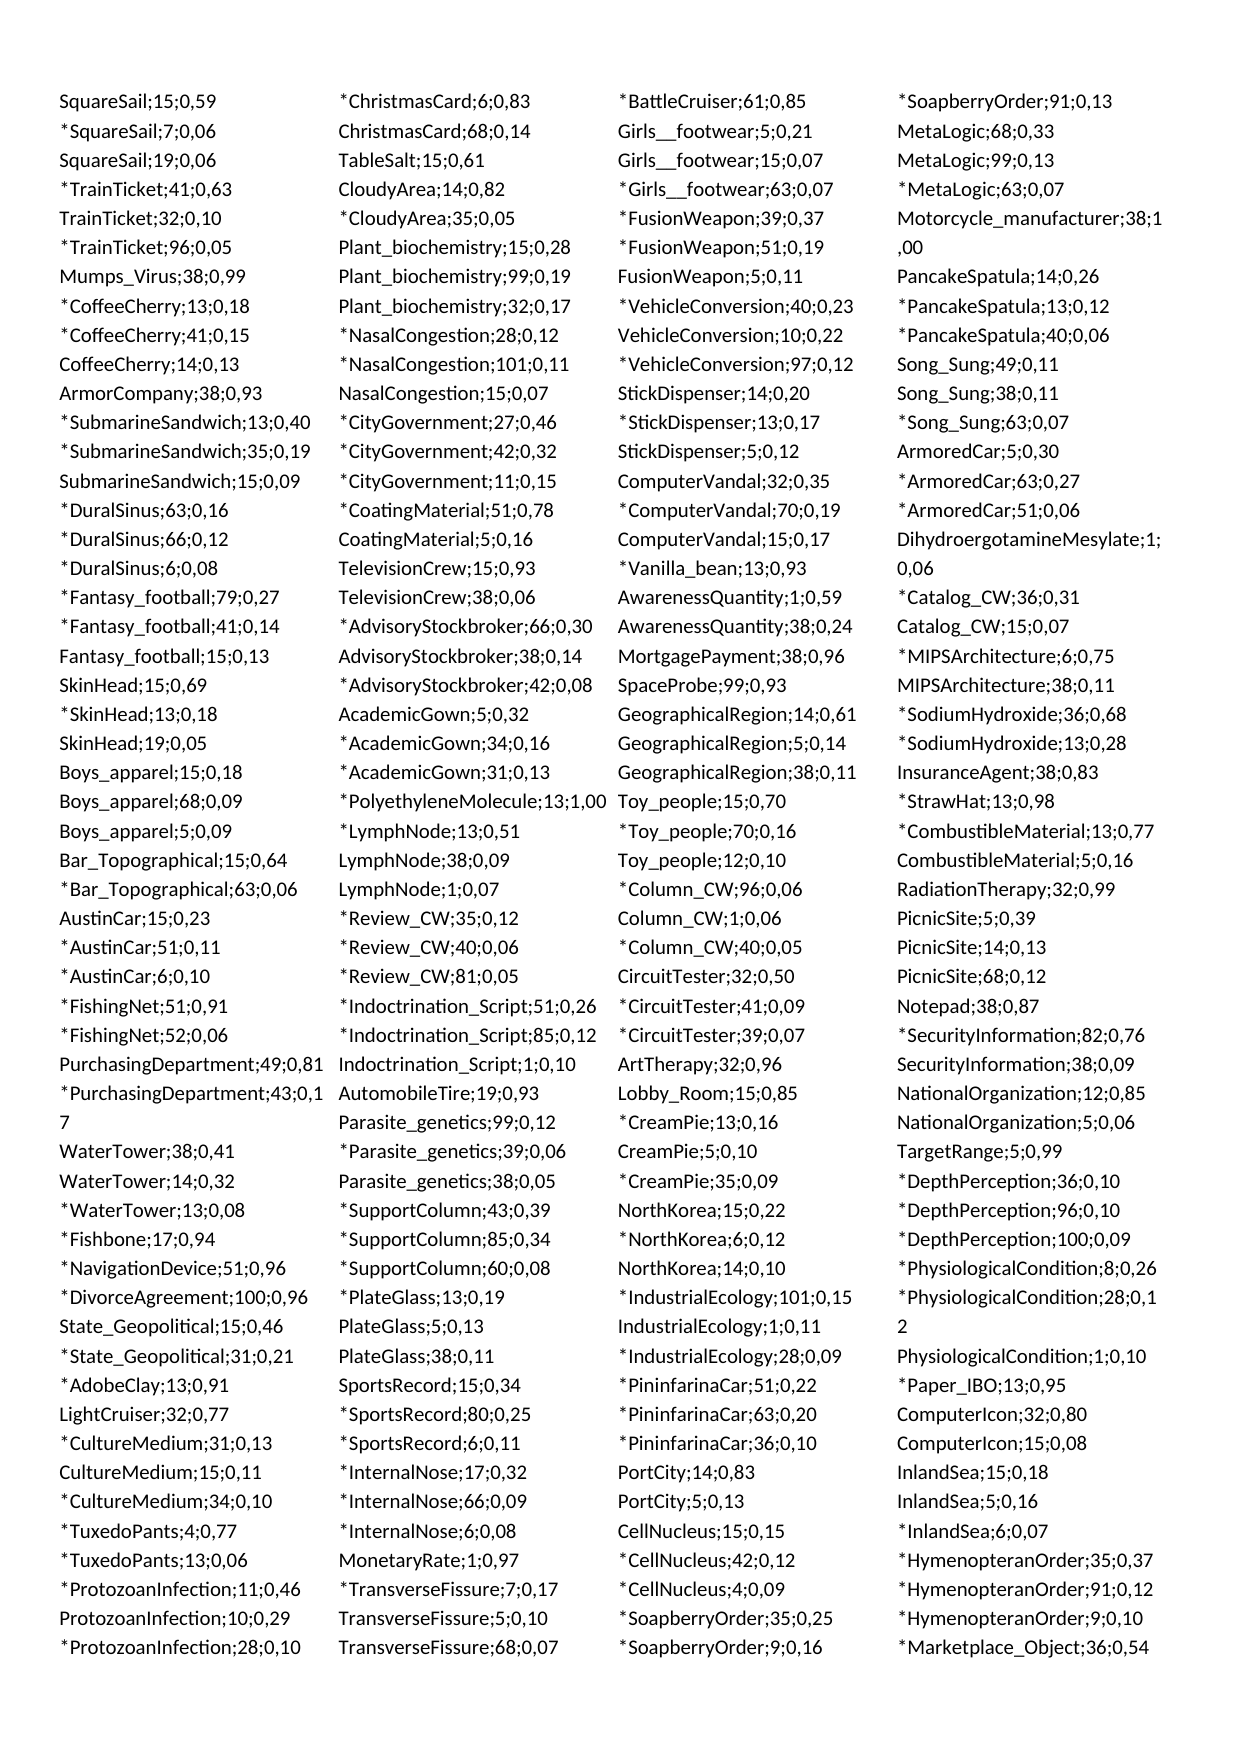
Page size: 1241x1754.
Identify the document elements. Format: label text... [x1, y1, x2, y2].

text *AustinCar;6;0,10 [59, 964, 328, 989]
text TransverseFissure;5;0,10 [338, 1605, 608, 1631]
text *ArmoredCar;51;0,06 [897, 497, 1167, 522]
text *PurchasingDepartment;43;0,17 [59, 1080, 328, 1135]
text *AdvisoryStockbroker;66;0,30 [338, 614, 608, 639]
text LymphNode;1;0,07 [338, 876, 608, 902]
text *VehicleConversion;97;0,12 [618, 351, 887, 377]
text ChristmasCard;68;0,14 [338, 118, 608, 143]
text *TuxedoPants;4;0,77 [59, 1518, 328, 1543]
text PortCity;14;0,83 [618, 1459, 887, 1485]
text TelevisionCrew;38;0,06 [338, 584, 608, 610]
text Toy_people;12;0,10 [618, 847, 887, 872]
text *SportsRecord;6;0,11 [338, 1430, 608, 1456]
text *CultureMedium;34;0,10 [59, 1489, 328, 1514]
text *AdobeClay;13;0,91 [59, 1372, 328, 1397]
text *AcademicGown;31;0,13 [338, 759, 608, 785]
text *DivorceAgreement;100;0,96 [59, 1284, 328, 1310]
text *SodiumHydroxide;36;0,68 [897, 701, 1167, 727]
text LymphNode;38;0,09 [338, 847, 608, 872]
text PicnicSite;68;0,12 [897, 964, 1167, 989]
text *DuralSinus;6;0,08 [59, 555, 328, 581]
text *Parasite_genetics;39;0,06 [338, 1139, 608, 1164]
text SkinHead;15;0,69 [59, 672, 328, 697]
text ComputerVandal;15;0,17 [618, 526, 887, 552]
text *DepthPerception;36;0,10 [897, 1168, 1167, 1193]
text CloudyArea;14;0,82 [338, 176, 608, 202]
text AdvisoryStockbroker;38;0,14 [338, 643, 608, 668]
text *CellNucleus;42;0,12 [618, 1547, 887, 1572]
text MIPSArchitecture;38;0,11 [897, 672, 1167, 697]
text *Catalog_CW;36;0,31 [897, 584, 1167, 610]
text Boys_apparel;5;0,09 [59, 818, 328, 843]
text CellNucleus;15;0,15 [618, 1518, 887, 1543]
text *CultureMedium;31;0,13 [59, 1430, 328, 1456]
text *WaterTower;13;0,08 [59, 1197, 328, 1222]
text StickDispenser;14;0,20 [618, 380, 887, 406]
text SquareSail;15;0,59 [59, 89, 328, 114]
text GeographicalRegion;38;0,11 [618, 759, 887, 785]
text *InternalNose;17;0,32 [338, 1459, 608, 1485]
text *Vanilla_bean;13;0,93 [618, 555, 887, 581]
text *NorthKorea;6;0,12 [618, 1226, 887, 1252]
text ArmorCompany;38;0,93 [59, 380, 328, 406]
text *DuralSinus;66;0,12 [59, 526, 328, 552]
text *AcademicGown;34;0,16 [338, 730, 608, 756]
text *DepthPerception;96;0,10 [897, 1197, 1167, 1222]
text PlateGlass;5;0,13 [338, 1314, 608, 1339]
text ArtTherapy;32;0,96 [618, 1051, 887, 1077]
text *AdvisoryStockbroker;42;0,08 [338, 672, 608, 697]
text *LymphNode;13;0,51 [338, 818, 608, 843]
text *SoapberryOrder;35;0,25 [618, 1605, 887, 1631]
text Indoctrination_Script;1;0,10 [338, 1051, 608, 1077]
text CoffeeCherry;14;0,13 [59, 351, 328, 377]
text *PancakeSpatula;40;0,06 [897, 322, 1167, 347]
text *StickDispenser;13;0,17 [618, 409, 887, 435]
text *SoapberryOrder;9;0,16 [618, 1634, 887, 1660]
text *MIPSArchitecture;6;0,75 [897, 643, 1167, 668]
text *FusionWeapon;39;0,37 [618, 205, 887, 231]
text Mumps_Virus;38;0,99 [59, 264, 328, 289]
text ArmoredCar;5;0,30 [897, 439, 1167, 464]
text *SubmarineSandwich;13;0,40 [59, 409, 328, 435]
text *DepthPerception;100;0,09 [897, 1226, 1167, 1252]
text *Fantasy_football;79;0,27 [59, 584, 328, 610]
text SpaceProbe;99;0,93 [618, 672, 887, 697]
text *DuralSinus;63;0,16 [59, 497, 328, 522]
text *PininfarinaCar;36;0,10 [618, 1430, 887, 1456]
text WaterTower;14;0,32 [59, 1168, 328, 1193]
text MonetaryRate;1;0,97 [338, 1547, 608, 1572]
text Motorcycle_manufacturer;38;1,00 [897, 205, 1167, 260]
text Plant_biochemistry;15;0,28 [338, 234, 608, 260]
text *HymenopteranOrder;9;0,10 [897, 1605, 1167, 1631]
text Girls__footwear;5;0,21 [618, 118, 887, 143]
text *CircuitTester;39;0,07 [618, 1022, 887, 1047]
text *CloudyArea;35;0,05 [338, 205, 608, 231]
text *Toy_people;70;0,16 [618, 818, 887, 843]
text *FusionWeapon;51;0,19 [618, 234, 887, 260]
text *VehicleConversion;40;0,23 [618, 293, 887, 318]
text RadiationTherapy;32;0,99 [897, 876, 1167, 902]
text SkinHead;19;0,05 [59, 730, 328, 756]
text *ArmoredCar;63;0,27 [897, 468, 1167, 493]
text InlandSea;15;0,18 [897, 1459, 1167, 1485]
text *TrainTicket;96;0,05 [59, 234, 328, 260]
text *SoapberryOrder;91;0,13 [897, 89, 1167, 114]
text Lobby_Room;15;0,85 [618, 1080, 887, 1106]
text NationalOrganization;5;0,06 [897, 1109, 1167, 1135]
text *Song_Sung;63;0,07 [897, 409, 1167, 435]
text *CoffeeCherry;13;0,18 [59, 293, 328, 318]
text *ProtozoanInfection;28;0,10 [59, 1634, 328, 1660]
text ProtozoanInfection;10;0,29 [59, 1605, 328, 1631]
text Column_CW;1;0,06 [618, 905, 887, 931]
text SquareSail;19;0,06 [59, 147, 328, 172]
text NorthKorea;15;0,22 [618, 1197, 887, 1222]
text ComputerVandal;32;0,35 [618, 468, 887, 493]
text LightCruiser;32;0,77 [59, 1401, 328, 1427]
text Plant_biochemistry;32;0,17 [338, 293, 608, 318]
text SubmarineSandwich;15;0,09 [59, 468, 328, 493]
text *PolyethyleneMolecule;13;1,00 [338, 789, 608, 814]
text Boys_apparel;15;0,18 [59, 759, 328, 785]
text CoatingMaterial;5;0,16 [338, 526, 608, 552]
text *Paper_IBO;13;0,95 [897, 1372, 1167, 1397]
text *Indoctrination_Script;85;0,12 [338, 1022, 608, 1047]
text TableSalt;15;0,61 [338, 147, 608, 172]
text InlandSea;5;0,16 [897, 1489, 1167, 1514]
text *SquareSail;7;0,06 [59, 118, 328, 143]
text *PhysiologicalCondition;8;0,26 [897, 1255, 1167, 1281]
text TrainTicket;32;0,10 [59, 205, 328, 231]
text TelevisionCrew;15;0,93 [338, 555, 608, 581]
text *InternalNose;66;0,09 [338, 1489, 608, 1514]
text *NavigationDevice;51;0,96 [59, 1255, 328, 1281]
text TransverseFissure;68;0,07 [338, 1634, 608, 1660]
text *PhysiologicalCondition;28;0,12 [897, 1284, 1167, 1339]
text *TuxedoPants;13;0,06 [59, 1547, 328, 1572]
text Toy_people;15;0,70 [618, 789, 887, 814]
text *Marketplace_Object;36;0,54 [897, 1634, 1167, 1660]
text TargetRange;5;0,99 [897, 1139, 1167, 1164]
text MetaLogic;68;0,33 [897, 118, 1167, 143]
text MortgagePayment;38;0,96 [618, 643, 887, 668]
text PicnicSite;5;0,39 [897, 905, 1167, 931]
text *FishingNet;52;0,06 [59, 1022, 328, 1047]
text AcademicGown;5;0,32 [338, 701, 608, 727]
text PurchasingDepartment;49;0,81 [59, 1051, 328, 1077]
text PancakeSpatula;14;0,26 [897, 264, 1167, 289]
text *StrawHat;13;0,98 [897, 789, 1167, 814]
text NorthKorea;14;0,10 [618, 1255, 887, 1281]
text Parasite_genetics;38;0,05 [338, 1168, 608, 1193]
text Notepad;38;0,87 [897, 993, 1167, 1018]
text *PlateGlass;13;0,19 [338, 1284, 608, 1310]
text *PininfarinaCar;63;0,20 [618, 1401, 887, 1427]
text *IndustrialEcology;28;0,09 [618, 1343, 887, 1368]
text InsuranceAgent;38;0,83 [897, 759, 1167, 785]
text *CityGovernment;11;0,15 [338, 468, 608, 493]
text CultureMedium;15;0,11 [59, 1459, 328, 1485]
text Song_Sung;38;0,11 [897, 380, 1167, 406]
text DihydroergotamineMesylate;1;0,06 [897, 526, 1167, 581]
text MetaLogic;99;0,13 [897, 147, 1167, 172]
text IndustrialEcology;1;0,11 [618, 1314, 887, 1339]
text *CombustibleMaterial;13;0,77 [897, 818, 1167, 843]
text *NasalCongestion;101;0,11 [338, 351, 608, 377]
text *CityGovernment;27;0,46 [338, 409, 608, 435]
text AustinCar;15;0,23 [59, 905, 328, 931]
text CreamPie;5;0,10 [618, 1139, 887, 1164]
text *CityGovernment;42;0,32 [338, 439, 608, 464]
text AwarenessQuantity;1;0,59 [618, 584, 887, 610]
text NationalOrganization;12;0,85 [897, 1080, 1167, 1106]
text *AustinCar;51;0,11 [59, 934, 328, 960]
text *Fantasy_football;41;0,14 [59, 614, 328, 639]
text *SupportColumn;85;0,34 [338, 1226, 608, 1252]
text StickDispenser;5;0,12 [618, 439, 887, 464]
text ComputerIcon;15;0,08 [897, 1430, 1167, 1456]
text *NasalCongestion;28;0,12 [338, 322, 608, 347]
text *PininfarinaCar;51;0,22 [618, 1372, 887, 1397]
text WaterTower;38;0,41 [59, 1139, 328, 1164]
text *Fishbone;17;0,94 [59, 1226, 328, 1252]
text *HymenopteranOrder;35;0,37 [897, 1547, 1167, 1572]
text *CoffeeCherry;41;0,15 [59, 322, 328, 347]
text *SkinHead;13;0,18 [59, 701, 328, 727]
text Girls__footwear;15;0,07 [618, 147, 887, 172]
text Catalog_CW;15;0,07 [897, 614, 1167, 639]
text *CoatingMaterial;51;0,78 [338, 497, 608, 522]
text *BattleCruiser;61;0,85 [618, 89, 887, 114]
text ComputerIcon;32;0,80 [897, 1401, 1167, 1427]
text *IndustrialEcology;101;0,15 [618, 1284, 887, 1310]
text PlateGlass;38;0,11 [338, 1343, 608, 1368]
text *SupportColumn;43;0,39 [338, 1197, 608, 1222]
text *ChristmasCard;6;0,83 [338, 89, 608, 114]
text CombustibleMaterial;5;0,16 [897, 847, 1167, 872]
text *Girls__footwear;63;0,07 [618, 176, 887, 202]
text Fantasy_football;15;0,13 [59, 643, 328, 668]
text *SecurityInformation;82;0,76 [897, 1022, 1167, 1047]
text *SportsRecord;80;0,25 [338, 1401, 608, 1427]
text *Review_CW;81;0,05 [338, 964, 608, 989]
text *SubmarineSandwich;35;0,19 [59, 439, 328, 464]
text AwarenessQuantity;38;0,24 [618, 614, 887, 639]
text Boys_apparel;68;0,09 [59, 789, 328, 814]
text *CreamPie;35;0,09 [618, 1168, 887, 1193]
text PortCity;5;0,13 [618, 1489, 887, 1514]
text *InlandSea;6;0,07 [897, 1518, 1167, 1543]
text *ProtozoanInfection;11;0,46 [59, 1576, 328, 1602]
text *Column_CW;96;0,06 [618, 876, 887, 902]
text *InternalNose;6;0,08 [338, 1518, 608, 1543]
text *CreamPie;13;0,16 [618, 1109, 887, 1135]
text *FishingNet;51;0,91 [59, 993, 328, 1018]
text Song_Sung;49;0,11 [897, 351, 1167, 377]
text FusionWeapon;5;0,11 [618, 264, 887, 289]
text *TrainTicket;41;0,63 [59, 176, 328, 202]
text *SodiumHydroxide;13;0,28 [897, 730, 1167, 756]
text SecurityInformation;38;0,09 [897, 1051, 1167, 1077]
text Bar_Topographical;15;0,64 [59, 847, 328, 872]
text *CircuitTester;41;0,09 [618, 993, 887, 1018]
text GeographicalRegion;5;0,14 [618, 730, 887, 756]
text State_Geopolitical;15;0,46 [59, 1314, 328, 1339]
text Plant_biochemistry;99;0,19 [338, 264, 608, 289]
text CircuitTester;32;0,50 [618, 964, 887, 989]
text *State_Geopolitical;31;0,21 [59, 1343, 328, 1368]
text VehicleConversion;10;0,22 [618, 322, 887, 347]
text *MetaLogic;63;0,07 [897, 176, 1167, 202]
text Parasite_genetics;99;0,12 [338, 1109, 608, 1135]
text *ComputerVandal;70;0,19 [618, 497, 887, 522]
text *Review_CW;40;0,06 [338, 934, 608, 960]
text *SupportColumn;60;0,08 [338, 1255, 608, 1281]
text *HymenopteranOrder;91;0,12 [897, 1576, 1167, 1602]
text NasalCongestion;15;0,07 [338, 380, 608, 406]
text PhysiologicalCondition;1;0,10 [897, 1343, 1167, 1368]
text *TransverseFissure;7;0,17 [338, 1576, 608, 1602]
text *PancakeSpatula;13;0,12 [897, 293, 1167, 318]
text *Review_CW;35;0,12 [338, 905, 608, 931]
text *CellNucleus;4;0,09 [618, 1576, 887, 1602]
text *Indoctrination_Script;51;0,26 [338, 993, 608, 1018]
text AutomobileTire;19;0,93 [338, 1080, 608, 1106]
text PicnicSite;14;0,13 [897, 934, 1167, 960]
text *Bar_Topographical;63;0,06 [59, 876, 328, 902]
text *Column_CW;40;0,05 [618, 934, 887, 960]
text GeographicalRegion;14;0,61 [618, 701, 887, 727]
text SportsRecord;15;0,34 [338, 1372, 608, 1397]
